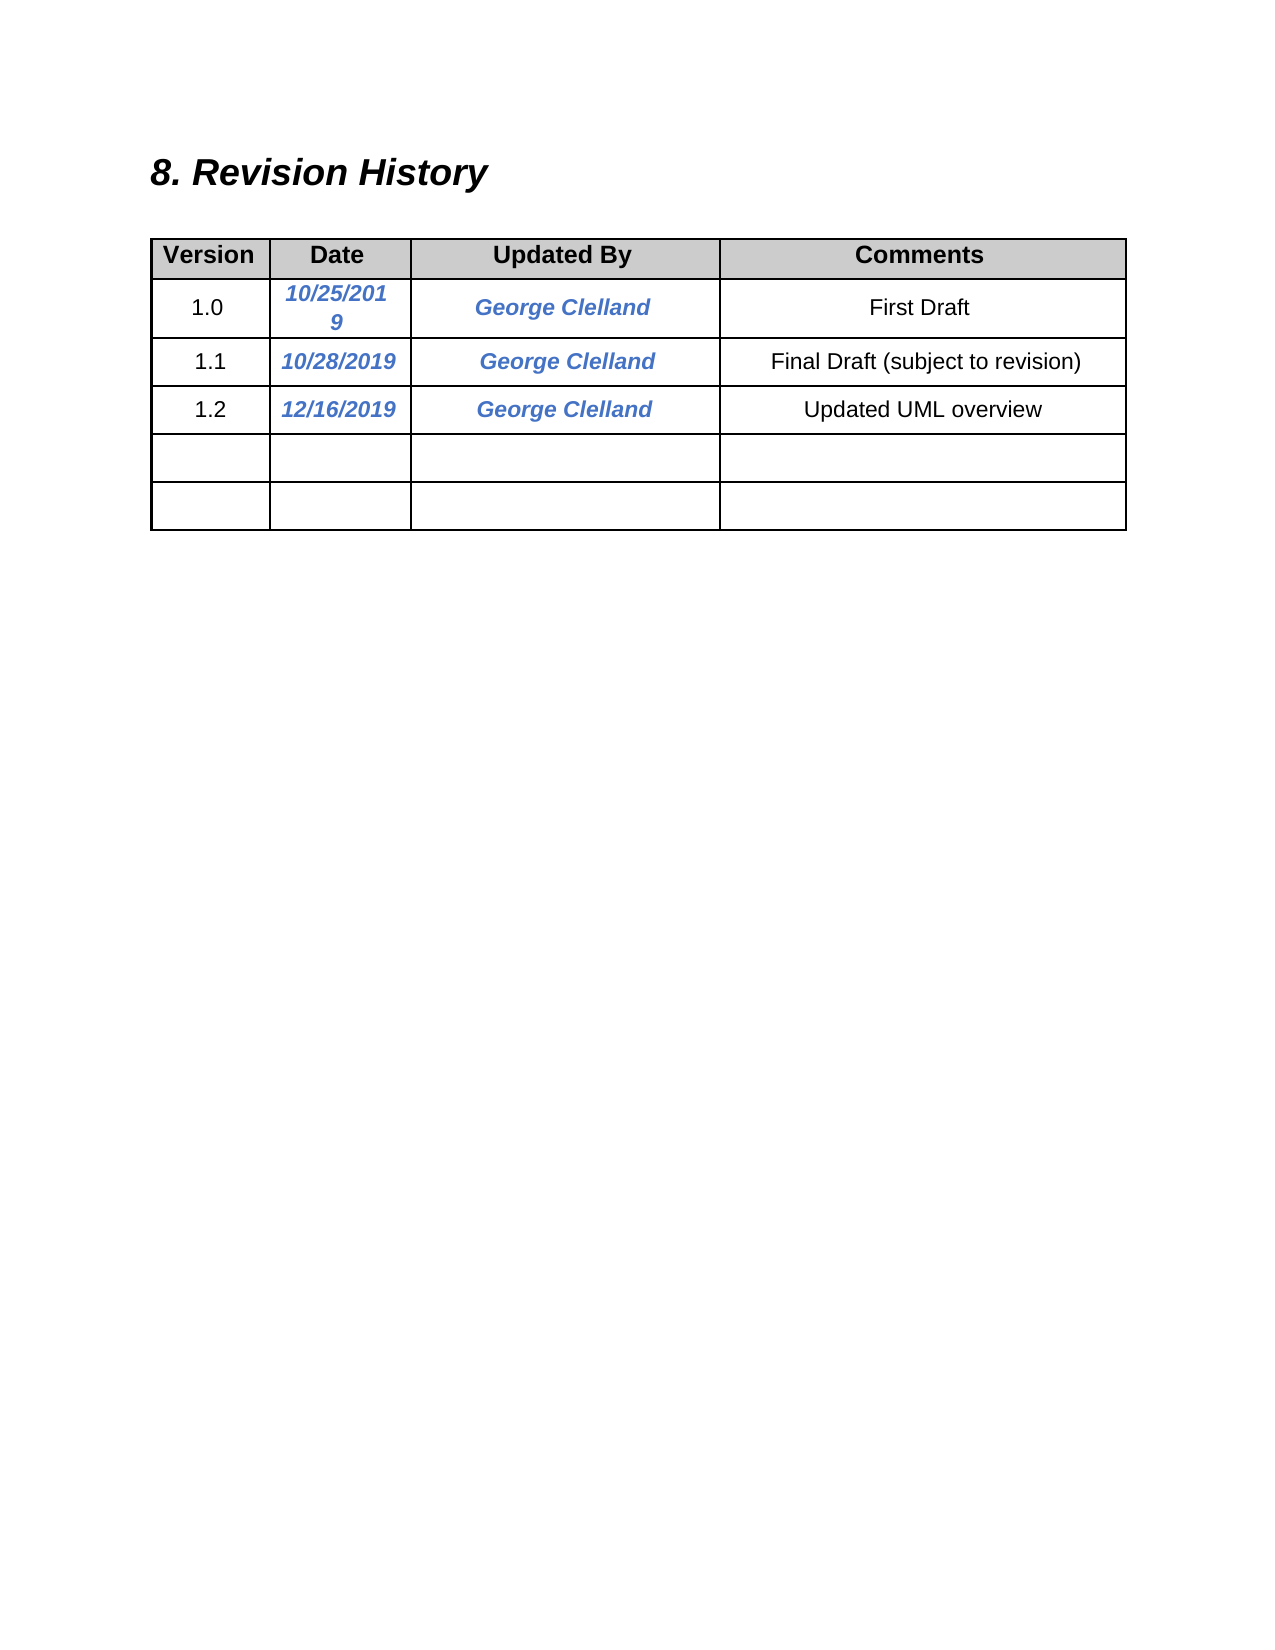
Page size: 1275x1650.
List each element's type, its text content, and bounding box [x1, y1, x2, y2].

table_header Comments [721, 240, 1125, 278]
table_header Date [271, 240, 410, 278]
table_cell 10/28/2019 [271, 339, 410, 385]
table_cell [412, 435, 719, 481]
table_cell 1.1 [153, 339, 269, 385]
table_cell 1.2 [153, 387, 269, 433]
table_cell George Clelland [412, 339, 719, 385]
subtitle 8. Revision History [150, 150, 1208, 193]
table_cell [271, 483, 410, 528]
table_cell [153, 483, 269, 528]
table_cell Updated UML overview [721, 387, 1125, 433]
table_cell [721, 435, 1125, 481]
table_cell [271, 435, 410, 481]
table_cell [153, 435, 269, 481]
table_header Updated By [412, 240, 719, 278]
table_header Version [153, 240, 269, 278]
table_cell [412, 483, 719, 528]
table_cell George Clelland [412, 387, 719, 433]
table_cell Final Draft (subject to revision) [721, 339, 1125, 385]
table_cell George Clelland [412, 280, 719, 337]
table_cell 1.0 [153, 280, 269, 337]
table_cell First Draft [721, 280, 1125, 337]
table_cell 12/16/2019 [271, 387, 410, 433]
table_cell [721, 483, 1125, 528]
table_cell 10/25/2019 [271, 280, 410, 337]
